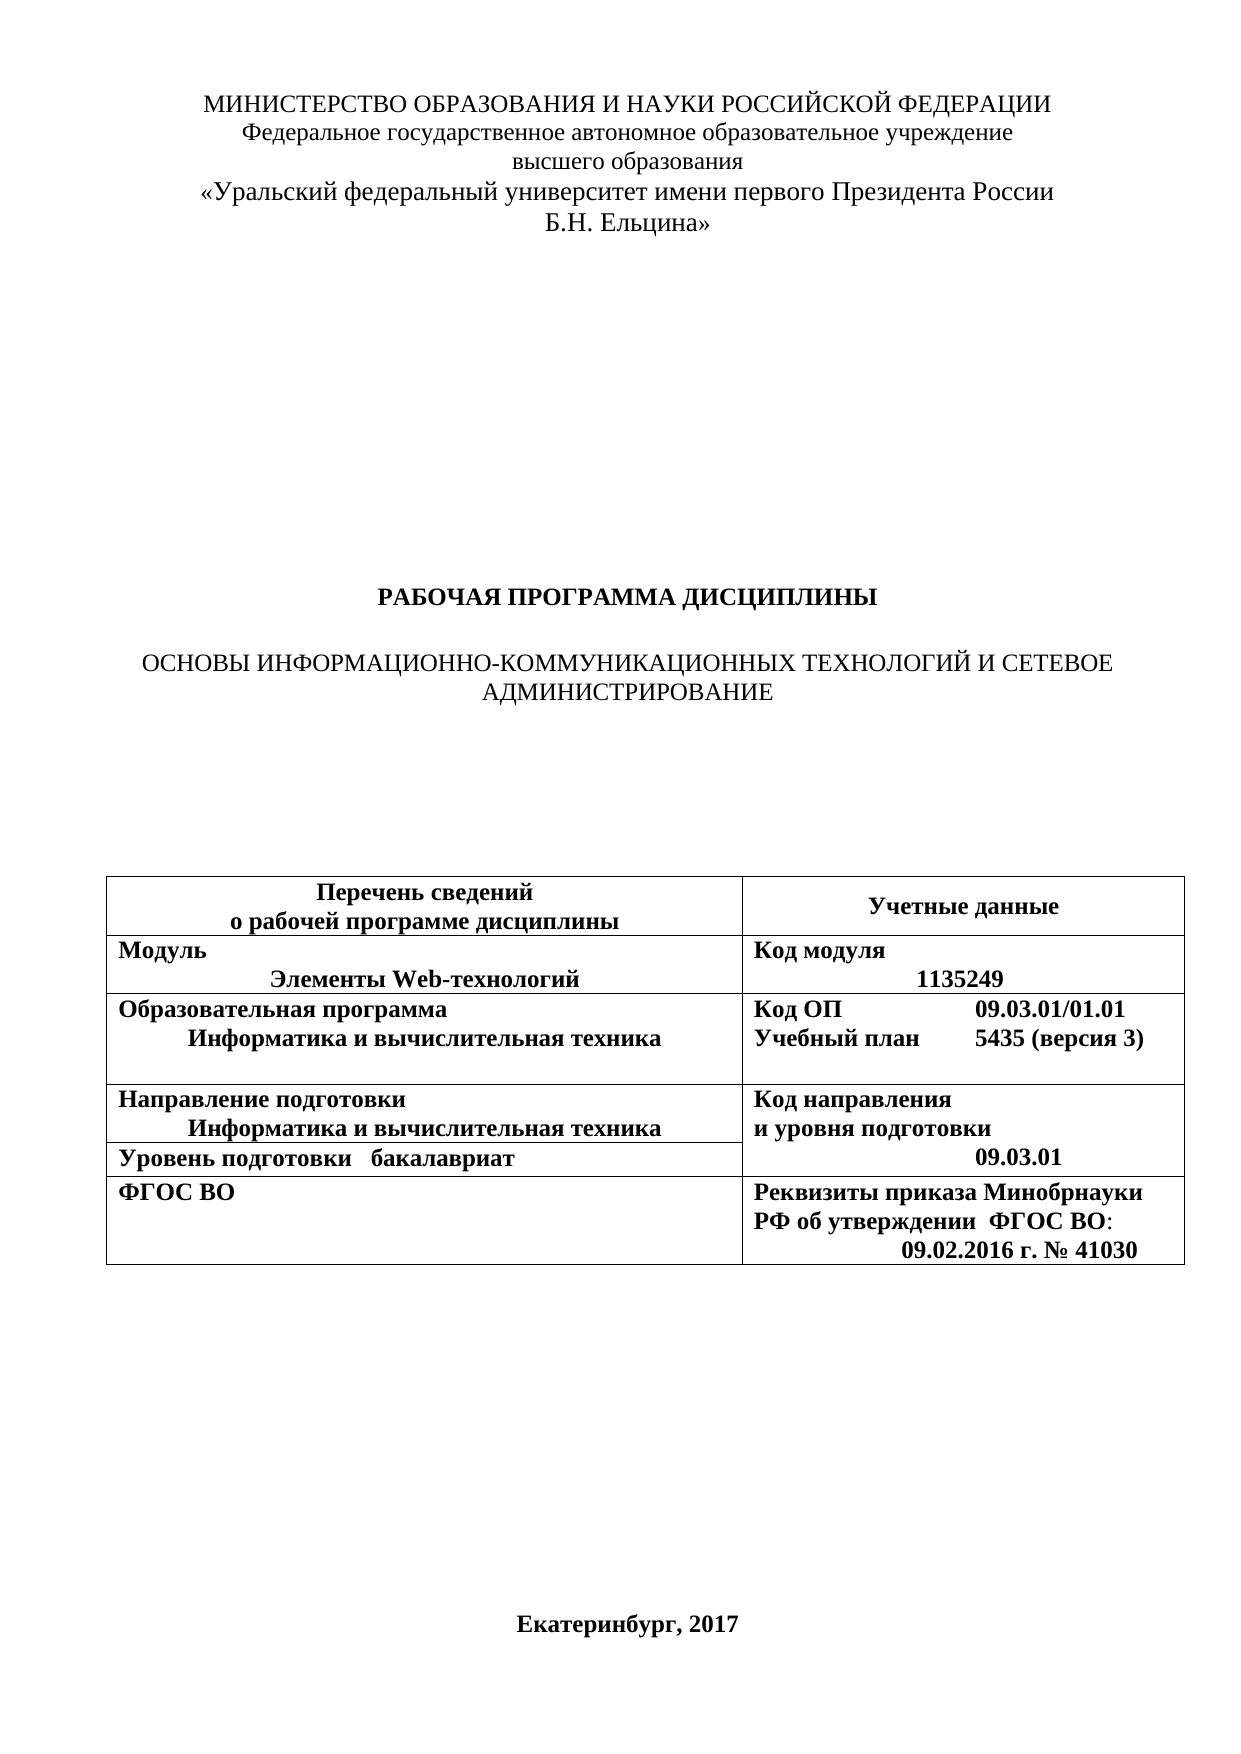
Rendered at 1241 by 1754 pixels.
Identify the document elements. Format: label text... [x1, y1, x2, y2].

table_cell Уровень подготовки бакалавриат [107, 1143, 742, 1176]
table_cell Код модуля 1135249 [743, 936, 1184, 993]
text МИНИСТЕРСТВО ОБРАЗОВАНИЯ И НАУКИ РОССИЙСКОЙ ФЕДЕРАЦИИ [118, 89, 1137, 117]
table_cell Код ОП 09.03.01/01.01 Учебный план 5435 (версия 3) [743, 994, 1184, 1083]
table_cell Направление подготовки Информатика и вычислительная техника [107, 1085, 742, 1142]
table_header Перечень сведений о рабочей программе дисциплины [107, 877, 742, 934]
table_cell Код направления и уровня подготовки 09.03.01 [743, 1085, 1184, 1176]
table_cell Реквизиты приказа Минобрнауки РФ об утверждении ФГОС ВО: 09.02.2016 г. № 41030 [743, 1177, 1184, 1263]
table_cell Образовательная программа Информатика и вычислительная техника [107, 994, 742, 1083]
table_header Учетные данные [743, 877, 1184, 934]
text РАБОЧАЯ ПРОГРАММА ДИСЦИПЛИНЫ [118, 582, 1137, 611]
text высшего образования [118, 146, 1137, 175]
text Основы информационно-коммуникационных технологий и сетевое администрирование [118, 648, 1137, 706]
text Екатеринбург, 2017 [118, 1609, 1137, 1638]
table_cell ФГОС ВО [107, 1177, 742, 1263]
table_cell Модуль Элементы Web-технологий [107, 936, 742, 993]
text «Уральский федеральный университет имени первого Президента России Б.Н. Ельцина» [118, 175, 1137, 237]
text Федеральное государственное автономное образовательное учреждение [118, 117, 1137, 146]
